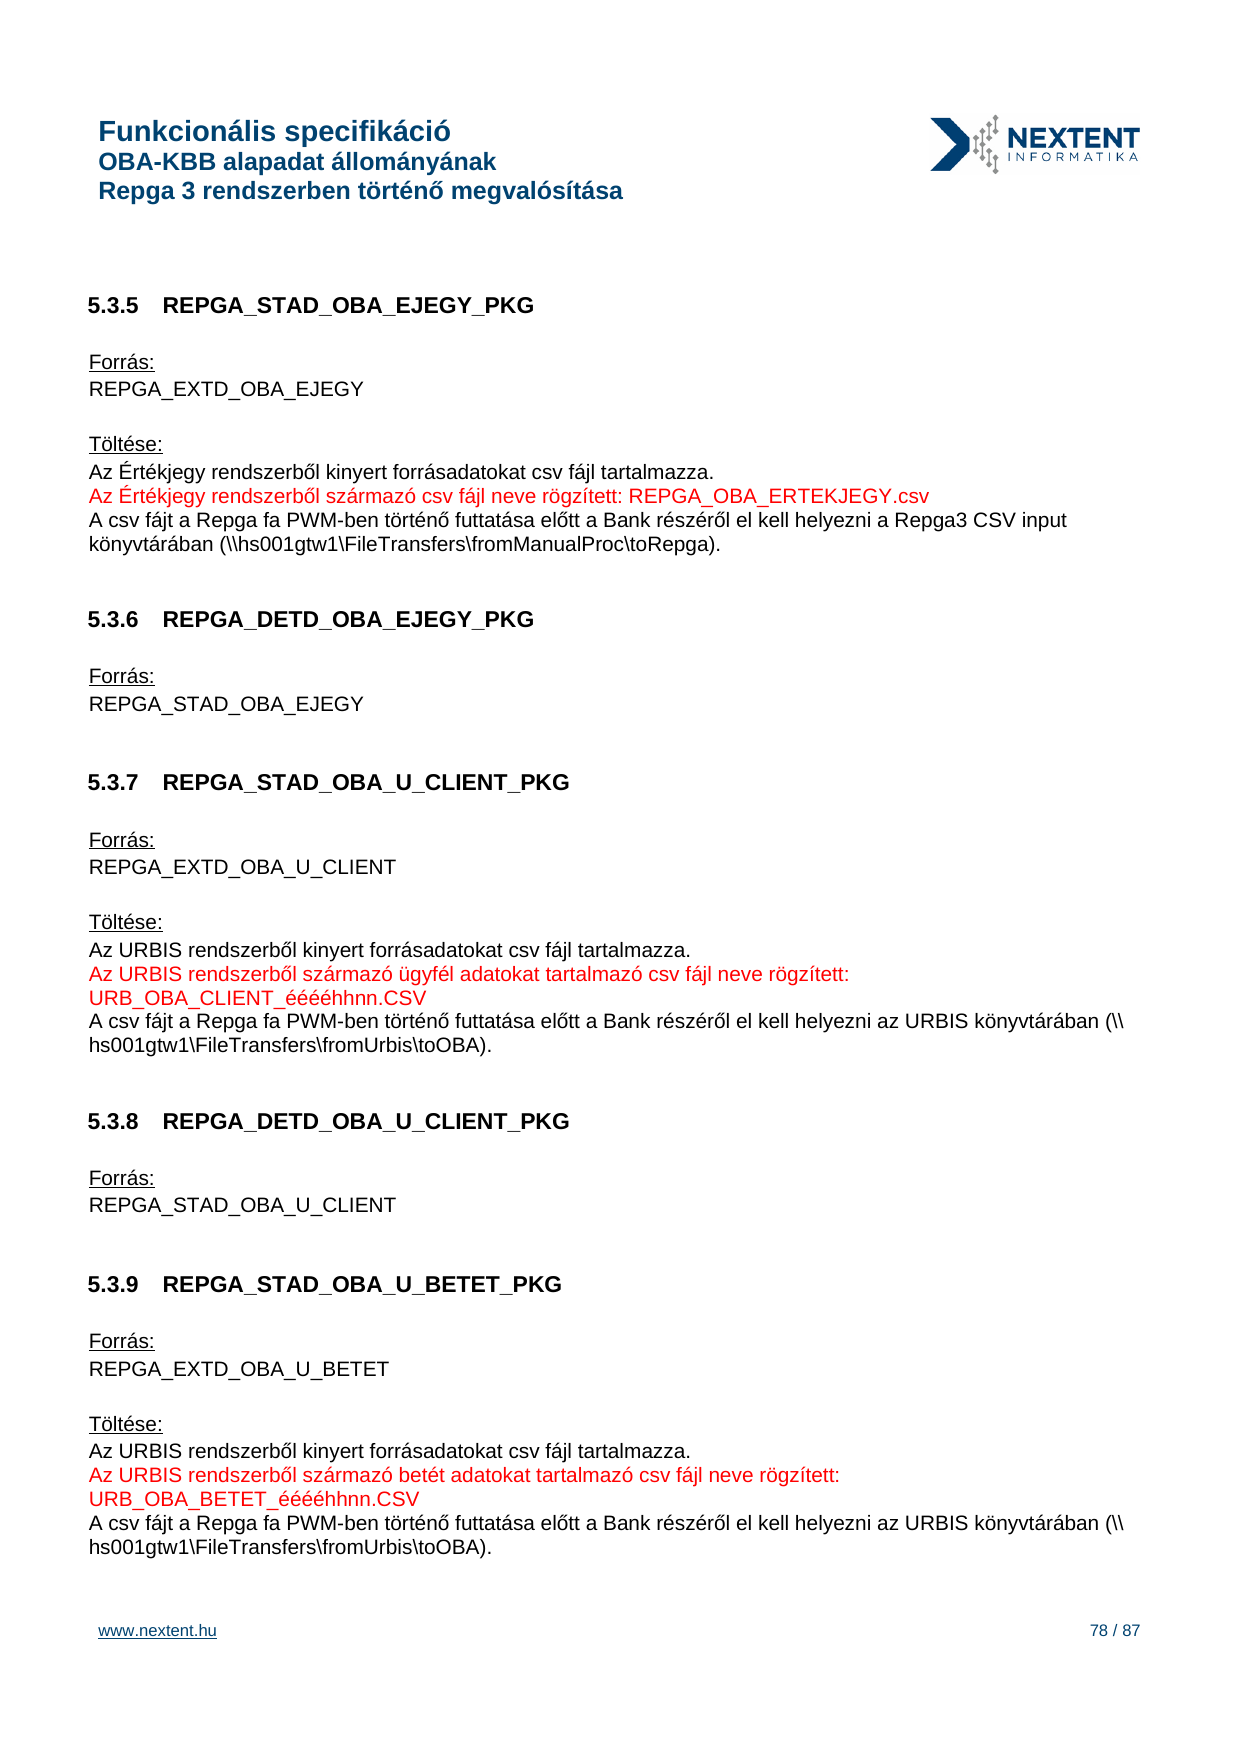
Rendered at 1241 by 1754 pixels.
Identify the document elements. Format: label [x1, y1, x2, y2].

picture [929, 113, 1141, 175]
